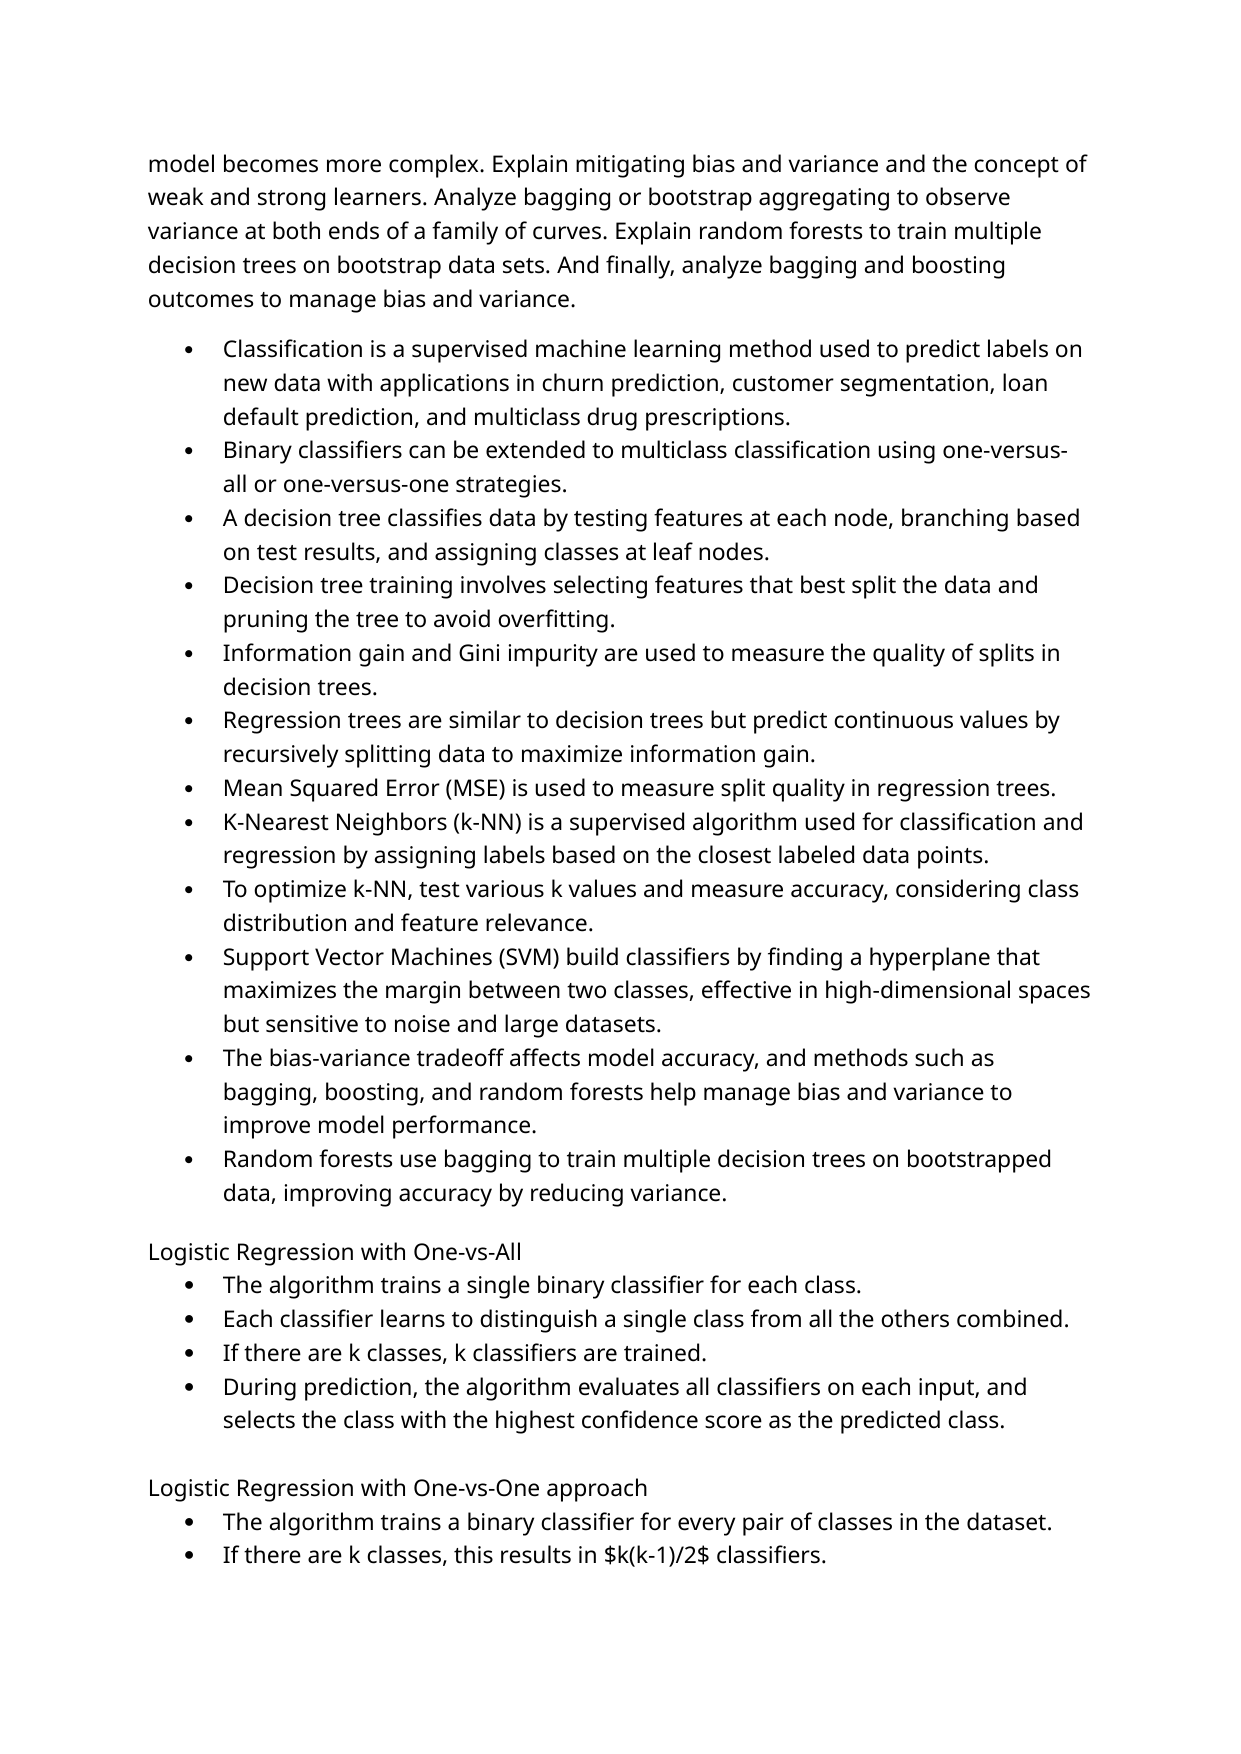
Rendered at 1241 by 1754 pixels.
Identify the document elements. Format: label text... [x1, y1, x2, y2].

list A decision tree classifies data by testing features at each node, branching based on test results, and assigning classes at leaf nodes. [185, 502, 1093, 567]
list During prediction, the algorithm evaluates all classifiers on each input, and selects the class with the highest confidence score as the predicted class. [185, 1371, 1093, 1436]
list Binary classifiers can be extended to multiclass classification using one-versus-all or one-versus-one strategies. [185, 434, 1093, 499]
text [148, 148, 1093, 314]
list Classification is a supervised machine learning method used to predict labels on new data with applications in churn prediction, customer segmentation, loan default prediction, and multiclass drug prescriptions. [185, 333, 1093, 432]
list If there are k classes, k classifiers are trained. [185, 1337, 1093, 1368]
list Regression trees are similar to decision trees but predict continuous values by recursively splitting data to maximize information gain. [185, 704, 1093, 769]
text Logistic Regression with One-vs-One approach [148, 1472, 1093, 1503]
list The bias-variance tradeoff affects model accuracy, and methods such as bagging, boosting, and random forests help manage bias and variance to improve model performance. [185, 1042, 1093, 1141]
list Random forests use bagging to train multiple decision trees on bootstrapped data, improving accuracy by reducing variance. [185, 1143, 1093, 1208]
list The algorithm trains a binary classifier for every pair of classes in the dataset. [185, 1506, 1093, 1537]
list K-Nearest Neighbors (k-NN) is a supervised algorithm used for classification and regression by assigning labels based on the closest labeled data points. [185, 806, 1093, 871]
text Logistic Regression with One-vs-All [148, 1236, 1093, 1267]
list Decision tree training involves selecting features that best split the data and pruning the tree to avoid overfitting. [185, 569, 1093, 634]
list Mean Squared Error (MSE) is used to measure split quality in regression trees. [185, 772, 1093, 803]
list Information gain and Gini impurity are used to measure the quality of splits in decision trees. [185, 637, 1093, 702]
list Each classifier learns to distinguish a single class from all the others combined. [185, 1303, 1093, 1334]
list If there are k classes, this results in $k(k-1)/2$ classifiers. [185, 1539, 1093, 1571]
list To optimize k-NN, test various k values and measure accuracy, considering class distribution and feature relevance. [185, 873, 1093, 938]
list Support Vector Machines (SVM) build classifiers by finding a hyperplane that maximizes the margin between two classes, effective in high-dimensional spaces but sensitive to noise and large datasets. [185, 941, 1093, 1039]
list The algorithm trains a single binary classifier for each class. [185, 1269, 1093, 1301]
